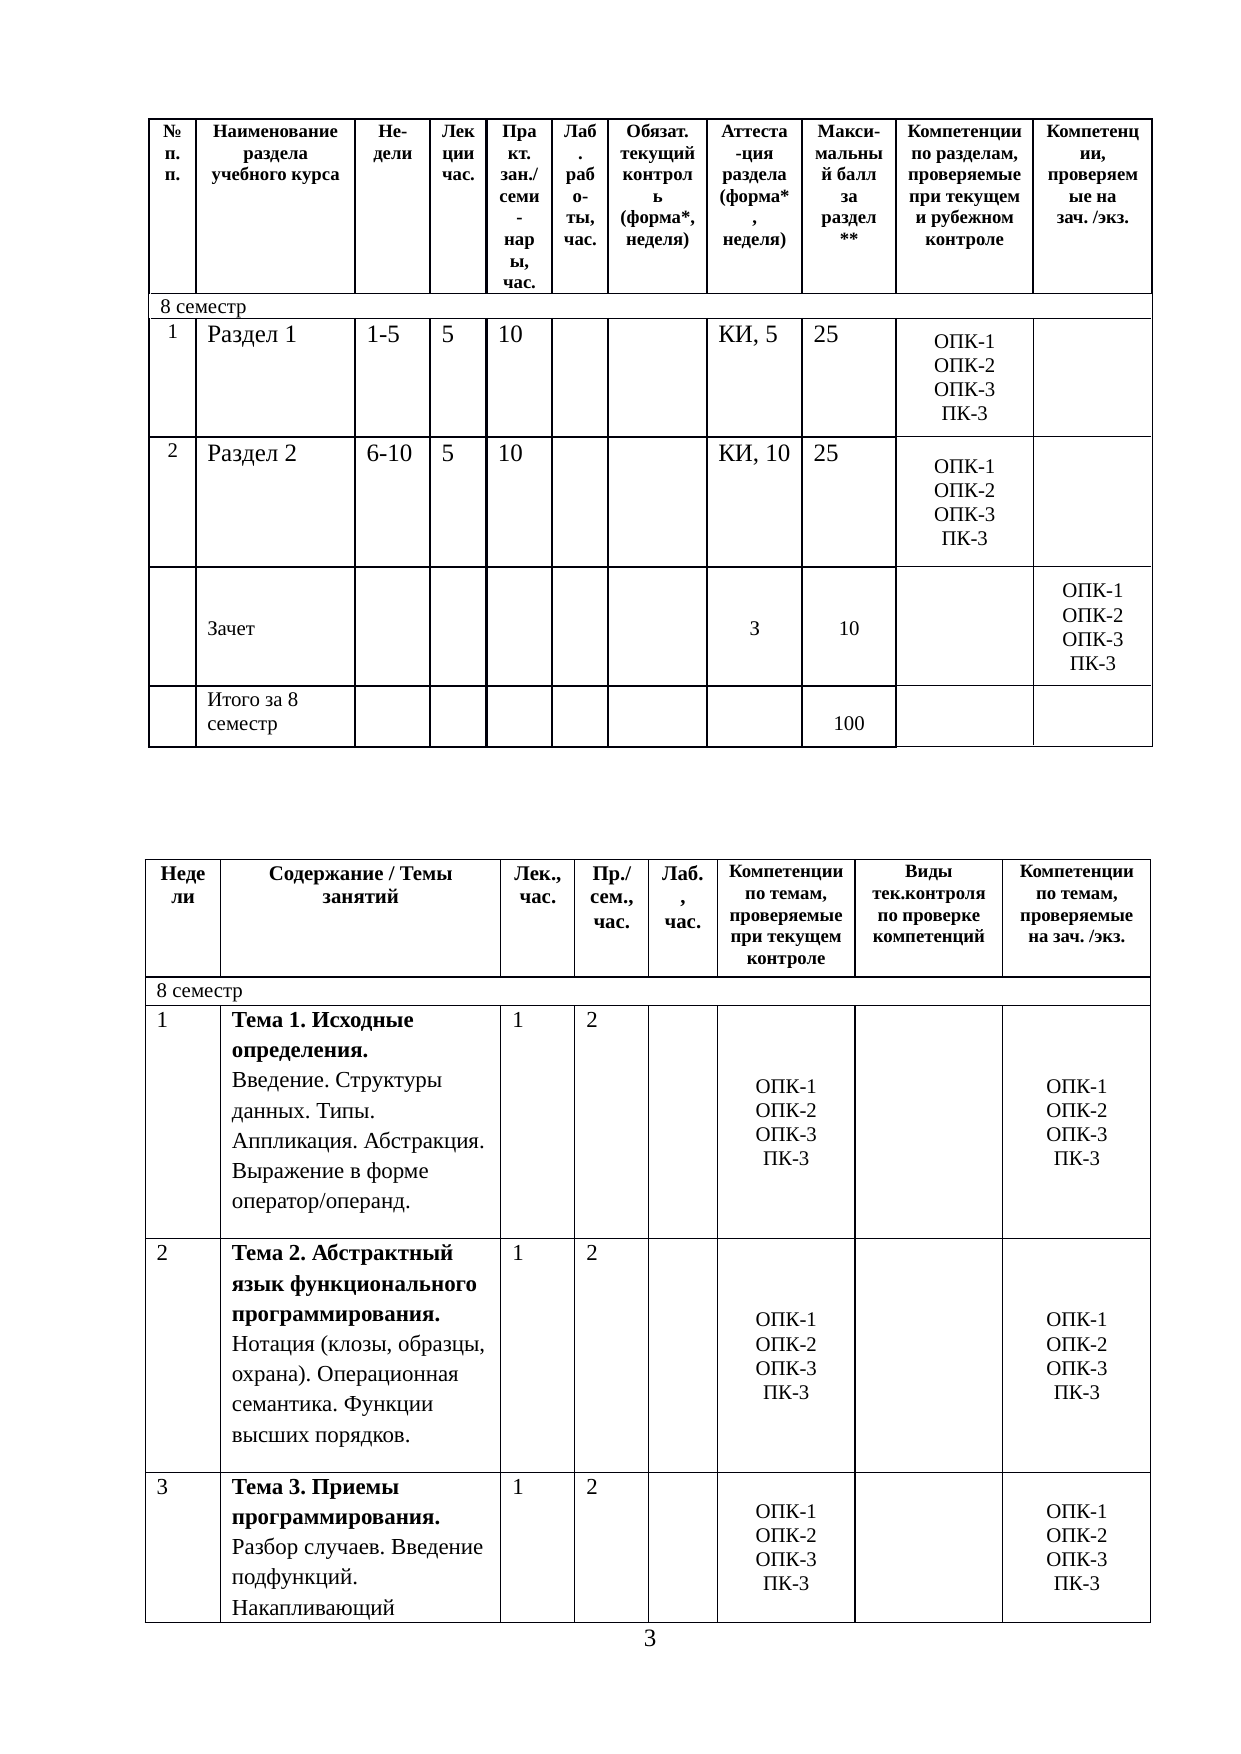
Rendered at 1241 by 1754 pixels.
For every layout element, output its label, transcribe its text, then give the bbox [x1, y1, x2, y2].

table_header Макси-мальный балл за раздел ** [803, 120, 895, 293]
table_cell ОПК-1 ОПК-2 ОПК-3 ПК-3 [1034, 566, 1152, 685]
table_cell [431, 687, 485, 746]
table_cell [897, 567, 1033, 685]
table_cell [609, 438, 706, 566]
table_cell 2 [150, 438, 195, 566]
table_header Компетенции по темам, проверяемые при текущем контроле [718, 860, 854, 976]
table_cell [856, 1239, 1002, 1472]
table_cell КИ, 10 [708, 438, 801, 566]
table_cell ОПК-1 ОПК-2 ОПК-3 ПК-3 [1003, 1239, 1150, 1472]
table_cell ОПК-1 ОПК-2 ОПК-3 ПК-3 [1003, 1006, 1150, 1238]
table_header Компетенции по темам, проверяемые на зач. /экз. [1003, 860, 1150, 976]
table_cell [488, 568, 551, 685]
table_cell Зачет [197, 568, 354, 685]
table_cell 25 [803, 438, 895, 566]
table_cell [1034, 318, 1152, 436]
table_header № п.п. [150, 120, 195, 293]
table_header Лаб. рабо-ты, час. [553, 120, 607, 293]
table_cell Раздел 2 [197, 438, 354, 566]
table_cell ОПК-1 ОПК-2 ОПК-3 ПК-3 [718, 1239, 854, 1472]
table_cell [609, 568, 706, 685]
table_cell 6-10 [356, 438, 429, 566]
table_header Не- дели [356, 120, 429, 293]
table_header Лекции час. [431, 120, 485, 293]
table_header Лек., час. [501, 860, 574, 976]
table_cell 5 [431, 438, 485, 566]
table_cell Раздел 1 [197, 319, 354, 436]
table_cell Итого за 8 семестр [197, 687, 354, 746]
table_cell 100 [803, 687, 895, 746]
table_cell 1 [501, 1006, 574, 1238]
table_cell [708, 687, 801, 746]
table_cell [553, 568, 607, 685]
table_header Наименование раздела учебного курса [197, 120, 354, 293]
table_cell [553, 438, 607, 566]
table_cell Тема 1. Исходные определения. Введение. Структуры данных. Типы. Аппликация. Абстракция. Выражение в форме оператор/операнд. [221, 1006, 500, 1238]
table_cell КИ, 5 [708, 319, 801, 436]
table_header Компетенции, проверяемые на зач. /экз. [1034, 120, 1151, 293]
table_cell 1 [146, 1006, 220, 1238]
table_header Пр./сем., час. [575, 860, 648, 976]
table_cell 2 [575, 1239, 648, 1472]
table_cell [649, 1473, 717, 1622]
table_cell Тема 2. Абстрактный язык функционального программирования. Нотация (клозы, образцы, охрана). Операционная семантика. Функции высших порядков. [221, 1239, 500, 1472]
table_cell [488, 687, 551, 746]
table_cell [221, 1473, 500, 1622]
table_header Обязат. текущий контроль (форма*, неделя) [609, 120, 706, 293]
table_cell 10 [803, 568, 895, 685]
table_cell [856, 1006, 1002, 1238]
table_cell [897, 686, 1033, 746]
table_cell 2 [575, 1006, 648, 1238]
table_cell 3 [146, 1473, 220, 1622]
table_cell [431, 568, 485, 685]
table_cell [150, 568, 195, 685]
table_cell [649, 1239, 717, 1472]
table_cell [356, 568, 429, 685]
table_cell 1 [501, 1239, 574, 1472]
table_cell [1033, 685, 1152, 746]
table_cell [856, 1473, 1002, 1622]
table_cell 8 семестр [146, 978, 1150, 1005]
table_cell ОПК-1 ОПК-2 ОПК-3 ПК-3 [718, 1006, 854, 1238]
table_cell [150, 687, 195, 746]
table_cell [609, 319, 706, 436]
table_cell 2 [146, 1239, 220, 1472]
table_header Практ. зан./ семи-нары, час. [488, 120, 551, 293]
table_cell 1 [150, 319, 195, 436]
table_header Лаб., час. [649, 860, 717, 976]
table_cell [553, 319, 607, 436]
table_cell 1 [501, 1473, 574, 1622]
table_cell 8 семестр [149, 294, 1152, 318]
table_header Аттеста-ция раздела (форма*, неделя) [708, 120, 801, 293]
table_cell 10 [488, 438, 551, 566]
table_cell [1034, 436, 1152, 566]
table_cell 25 [803, 319, 895, 436]
table_cell [553, 687, 607, 746]
table_cell 5 [431, 319, 485, 436]
table_cell [649, 1006, 717, 1238]
table_header Содержание / Темы занятий [221, 860, 500, 976]
table_cell 1-5 [356, 319, 429, 436]
table_cell ОПК-1 ОПК-2 ОПК-3 ПК-3 [897, 319, 1033, 436]
table_cell ОПК-1 ОПК-2 ОПК-3 ПК-3 [897, 437, 1033, 566]
table_cell 2 [575, 1473, 648, 1622]
table_header Недели [146, 860, 220, 976]
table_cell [1003, 1473, 1150, 1622]
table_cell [718, 1473, 854, 1622]
table_cell [356, 687, 429, 746]
table_cell [609, 687, 706, 746]
table_header Компетенции по разделам, проверяемые при текущем и рубежном контроле [897, 120, 1032, 293]
table_header Виды тек.контроля по проверке компетенций [856, 860, 1002, 976]
table_cell 10 [488, 319, 551, 436]
table_cell З [708, 568, 801, 685]
